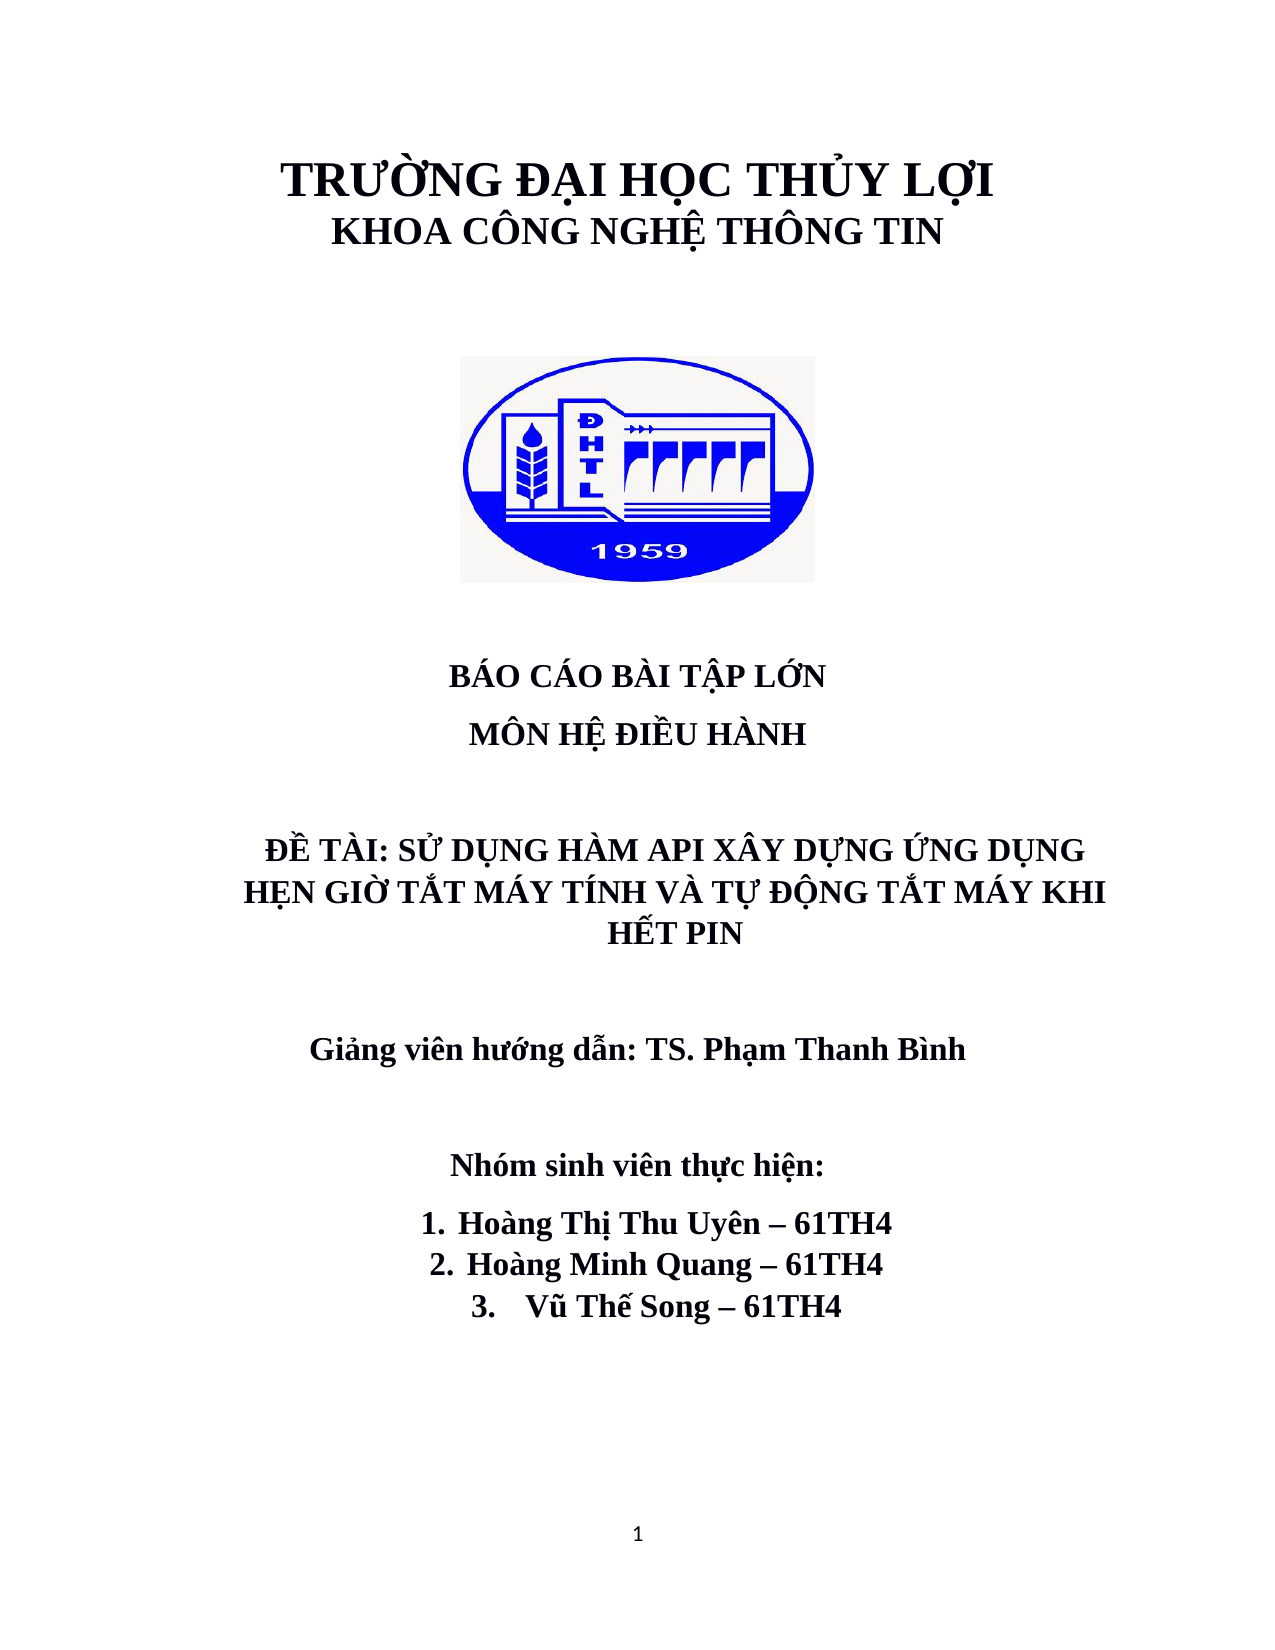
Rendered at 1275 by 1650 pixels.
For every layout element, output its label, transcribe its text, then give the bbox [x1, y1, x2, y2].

list Hoàng Thị Thu Uyên – 61TH4 [187, 1203, 1125, 1242]
text TRƯỜNG ĐẠI HỌC THỦY LỢI KHOA CÔNG NGHỆ THÔNG TIN [150, 150, 1125, 253]
text ĐỀ TÀI: SỬ DỤNG HÀM API XÂY DỰNG ỨNG DỤNG HẸN GIỜ TẮT MÁY TÍNH VÀ TỰ ĐỘNG TẮT MÁY KHI HẾT PIN [225, 831, 1125, 952]
list Hoàng Minh Quang – 61TH4 [187, 1245, 1125, 1283]
list Vũ Thế Song – 61TH4 [187, 1286, 1125, 1324]
text Nhóm sinh viên thực hiện: [150, 1145, 1125, 1184]
text BÁO CÁO BÀI TẬP LỚN [150, 656, 1125, 695]
text Giảng viên hướng dẫn: TS. Phạm Thanh Bình [150, 1029, 1125, 1068]
text MÔN HỆ ĐIỀU HÀNH [150, 714, 1125, 753]
picture [460, 356, 816, 583]
